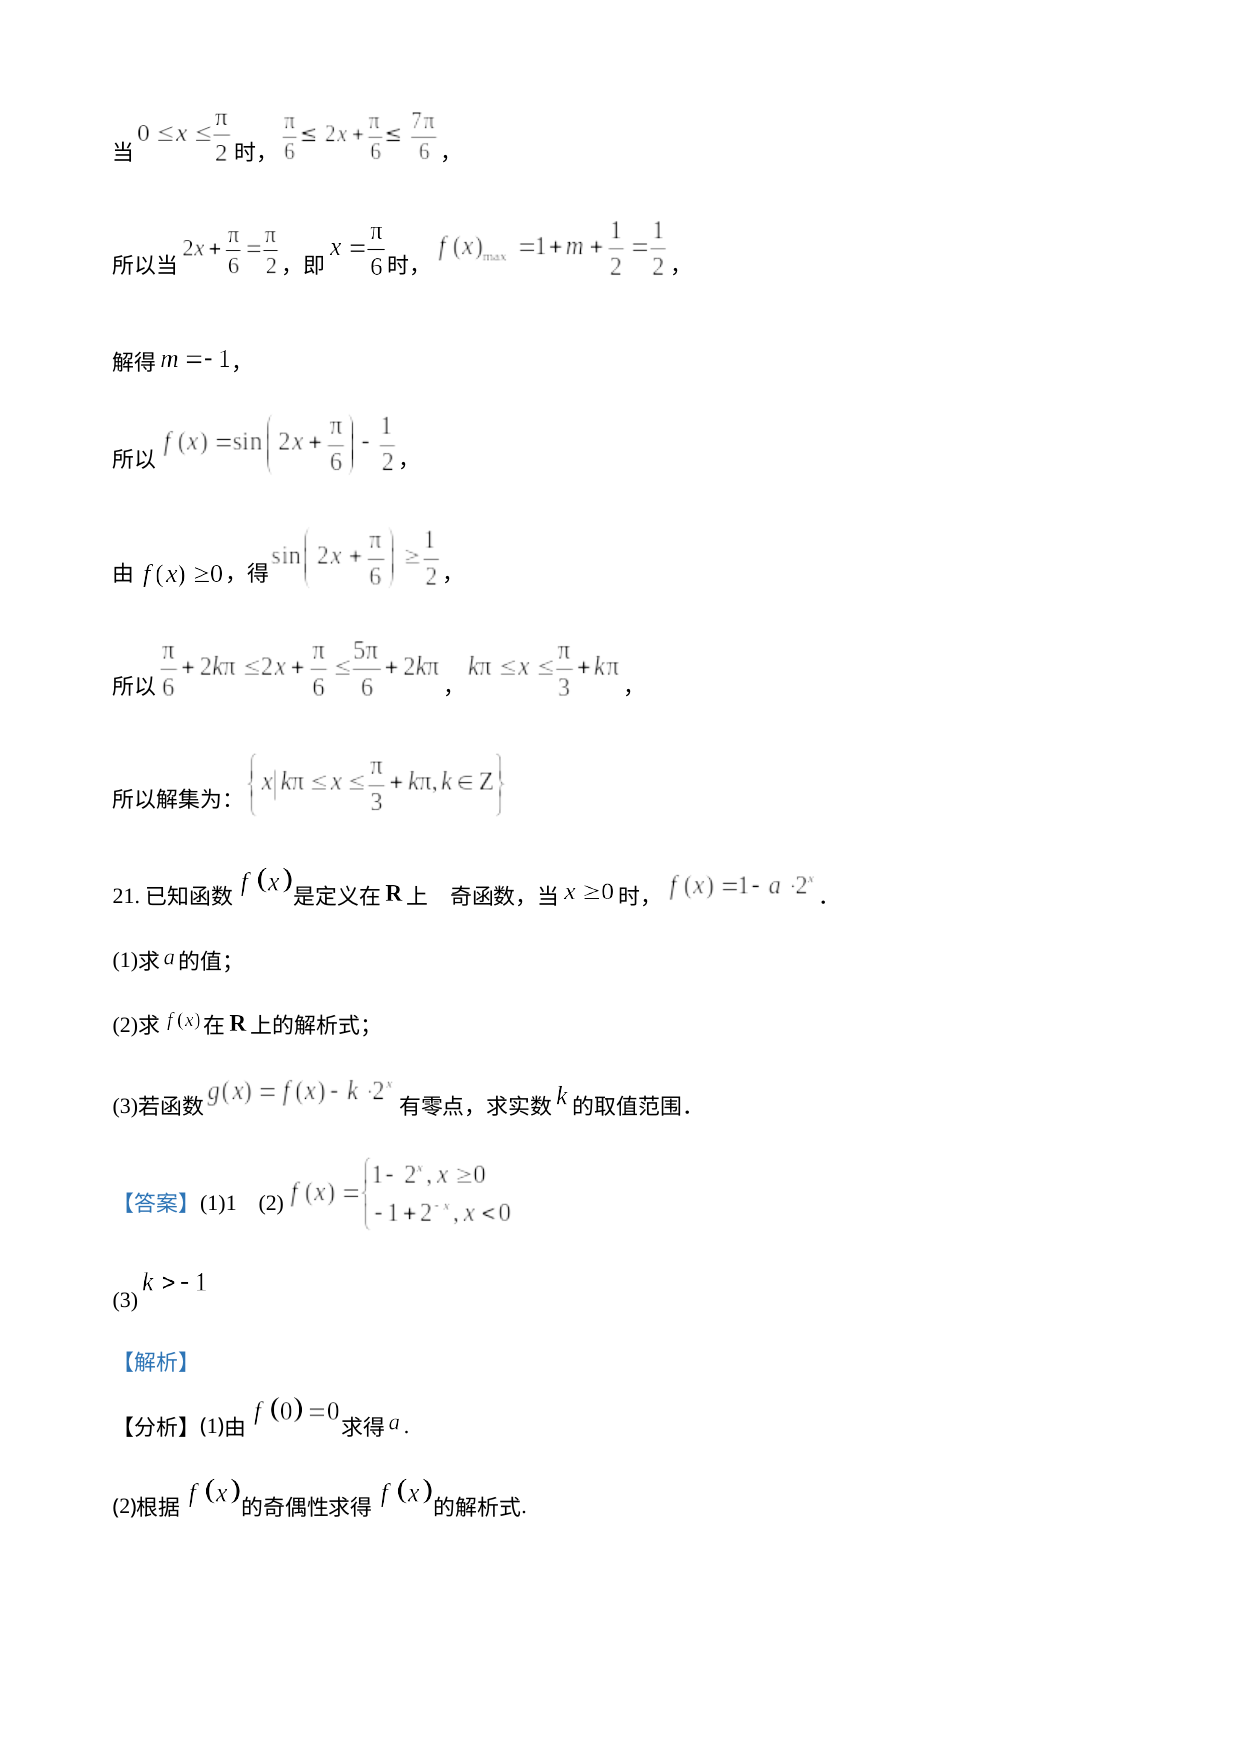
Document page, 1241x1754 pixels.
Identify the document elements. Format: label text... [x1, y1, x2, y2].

text (1)求的值； [112, 943, 1128, 976]
text 解得， [112, 328, 1128, 393]
text (2)求在上的解析式； [112, 992, 1128, 1057]
text 当时，， [112, 102, 1128, 199]
text (2)根据的奇偶性求得的解析式. [112, 1474, 1128, 1539]
text 所以， [112, 409, 1128, 507]
text 21. 已知函数是定义在上奇函数，当时，． [112, 863, 1128, 928]
text 【解析】 [112, 1344, 1128, 1377]
text 【分析】(1)由求得. [112, 1393, 1128, 1458]
text (3) [112, 1267, 1128, 1332]
text 所以当，即时，， [112, 215, 1128, 313]
text 由，得， [112, 523, 1128, 620]
text 所以，， [112, 636, 1128, 733]
text 【答案】(1)1 (2) [112, 1153, 1128, 1251]
text (3)若函数有零点，求实数的取值范围． [112, 1073, 1128, 1138]
text 所以解集为： [112, 749, 1128, 847]
